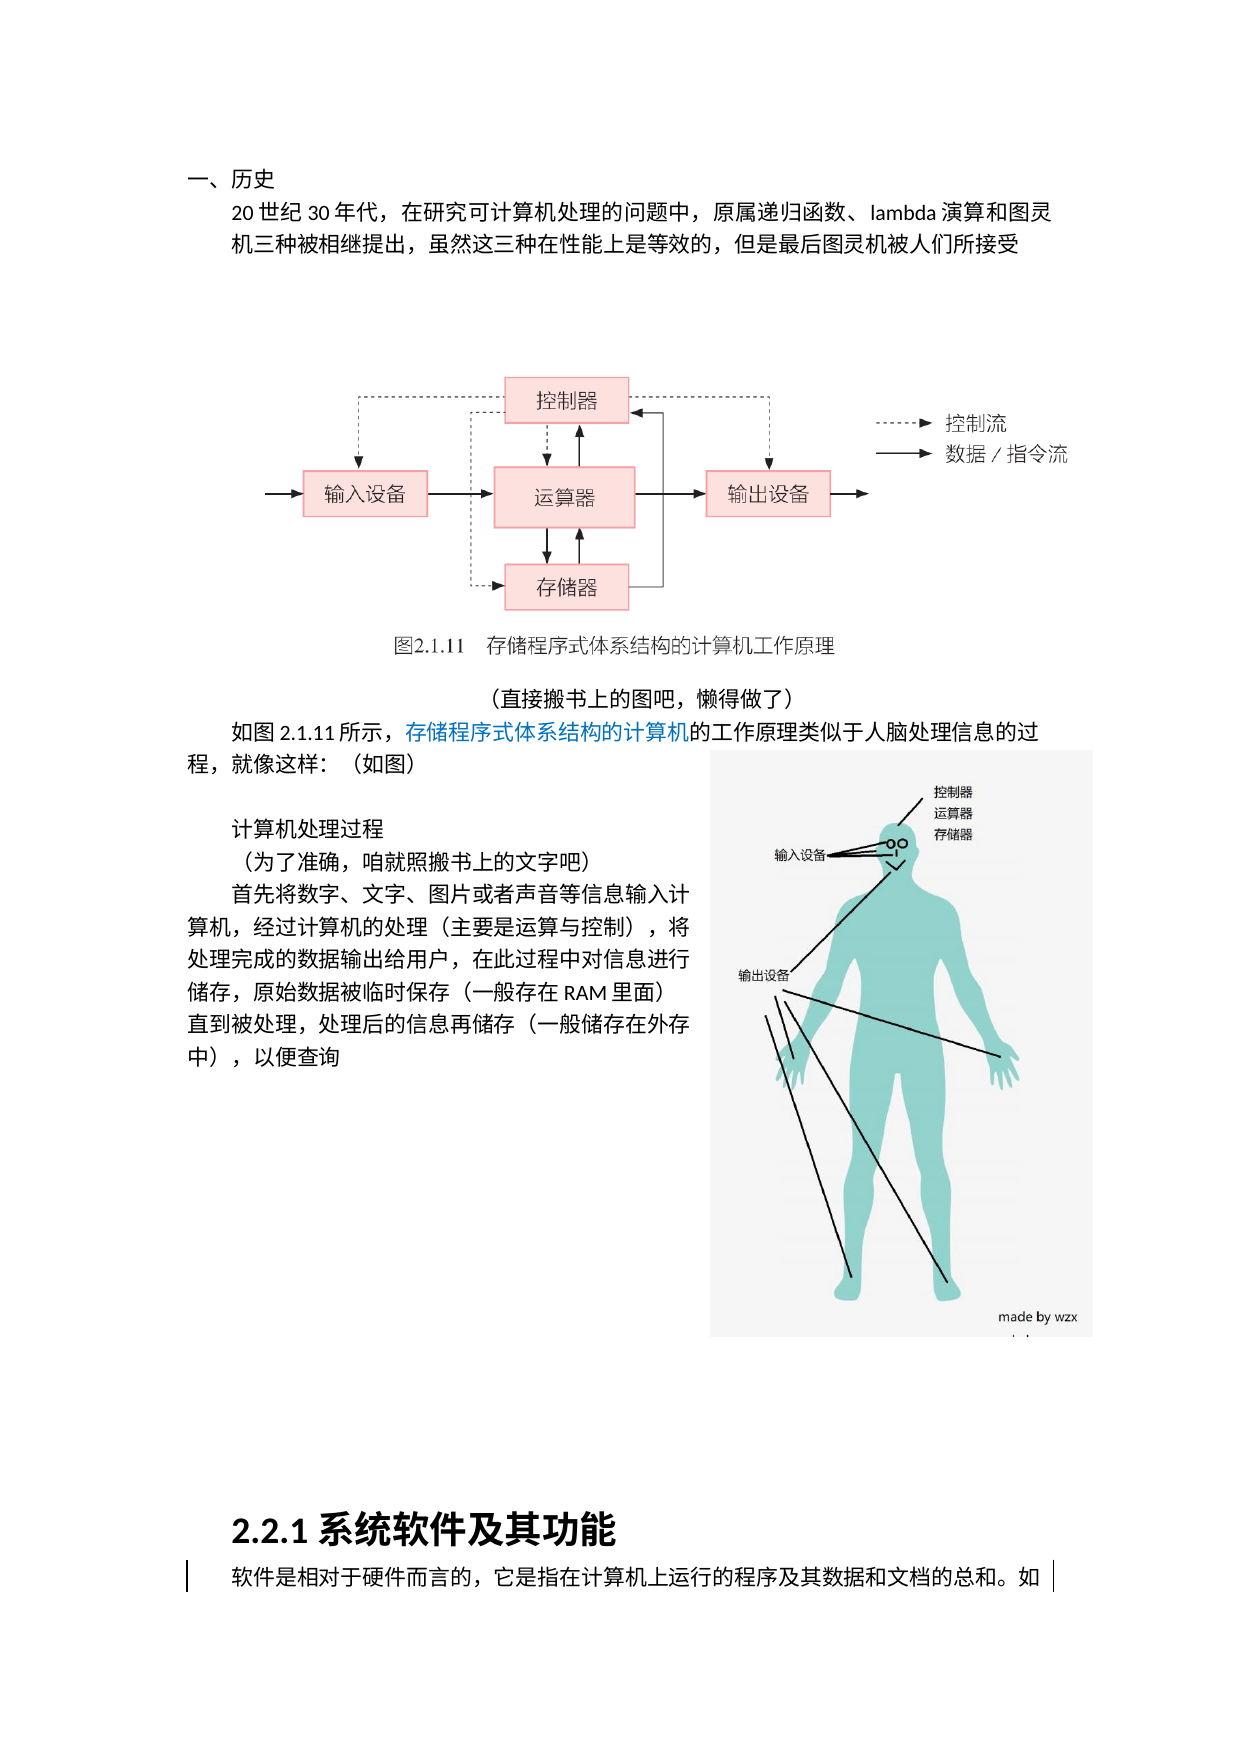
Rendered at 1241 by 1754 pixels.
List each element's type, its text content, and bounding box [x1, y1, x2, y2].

list 一、历史 [187, 162, 1053, 194]
picture [708, 750, 1093, 1335]
list 计算机处理过程 [187, 812, 708, 844]
list 2.2.1 系统软件及其功能 [187, 1494, 1053, 1559]
list （直接搬书上的图吧，懒得做了） [187, 682, 1053, 714]
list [187, 1559, 1053, 1592]
list 首先将数字、文字、图片或者声音等信息输入计算机，经过计算机的处理（主要是运算与控制），将处理完成的数据输出给用户，在此过程中对信息进行储存，原始数据被临时保存（一般存在RAM里面）直到被处理，处理后的信息再储存（一般储存在外存中），以便查询 [187, 877, 708, 1072]
list 如图2.1.11所示，存储程序式体系结构的计算机的工作原理类似于人脑处理信息的过程，就像这样：（如图） [187, 714, 1053, 779]
picture [231, 324, 1097, 671]
list 20世纪30年代，在研究可计算机处理的问题中，原属递归函数、lambda演算和图灵 机三种被相继提出，虽然这三种在性能上是等效的，但是最后图灵机被人们所接受 [187, 194, 1053, 259]
list （为了准确，咱就照搬书上的文字吧） [187, 844, 708, 877]
